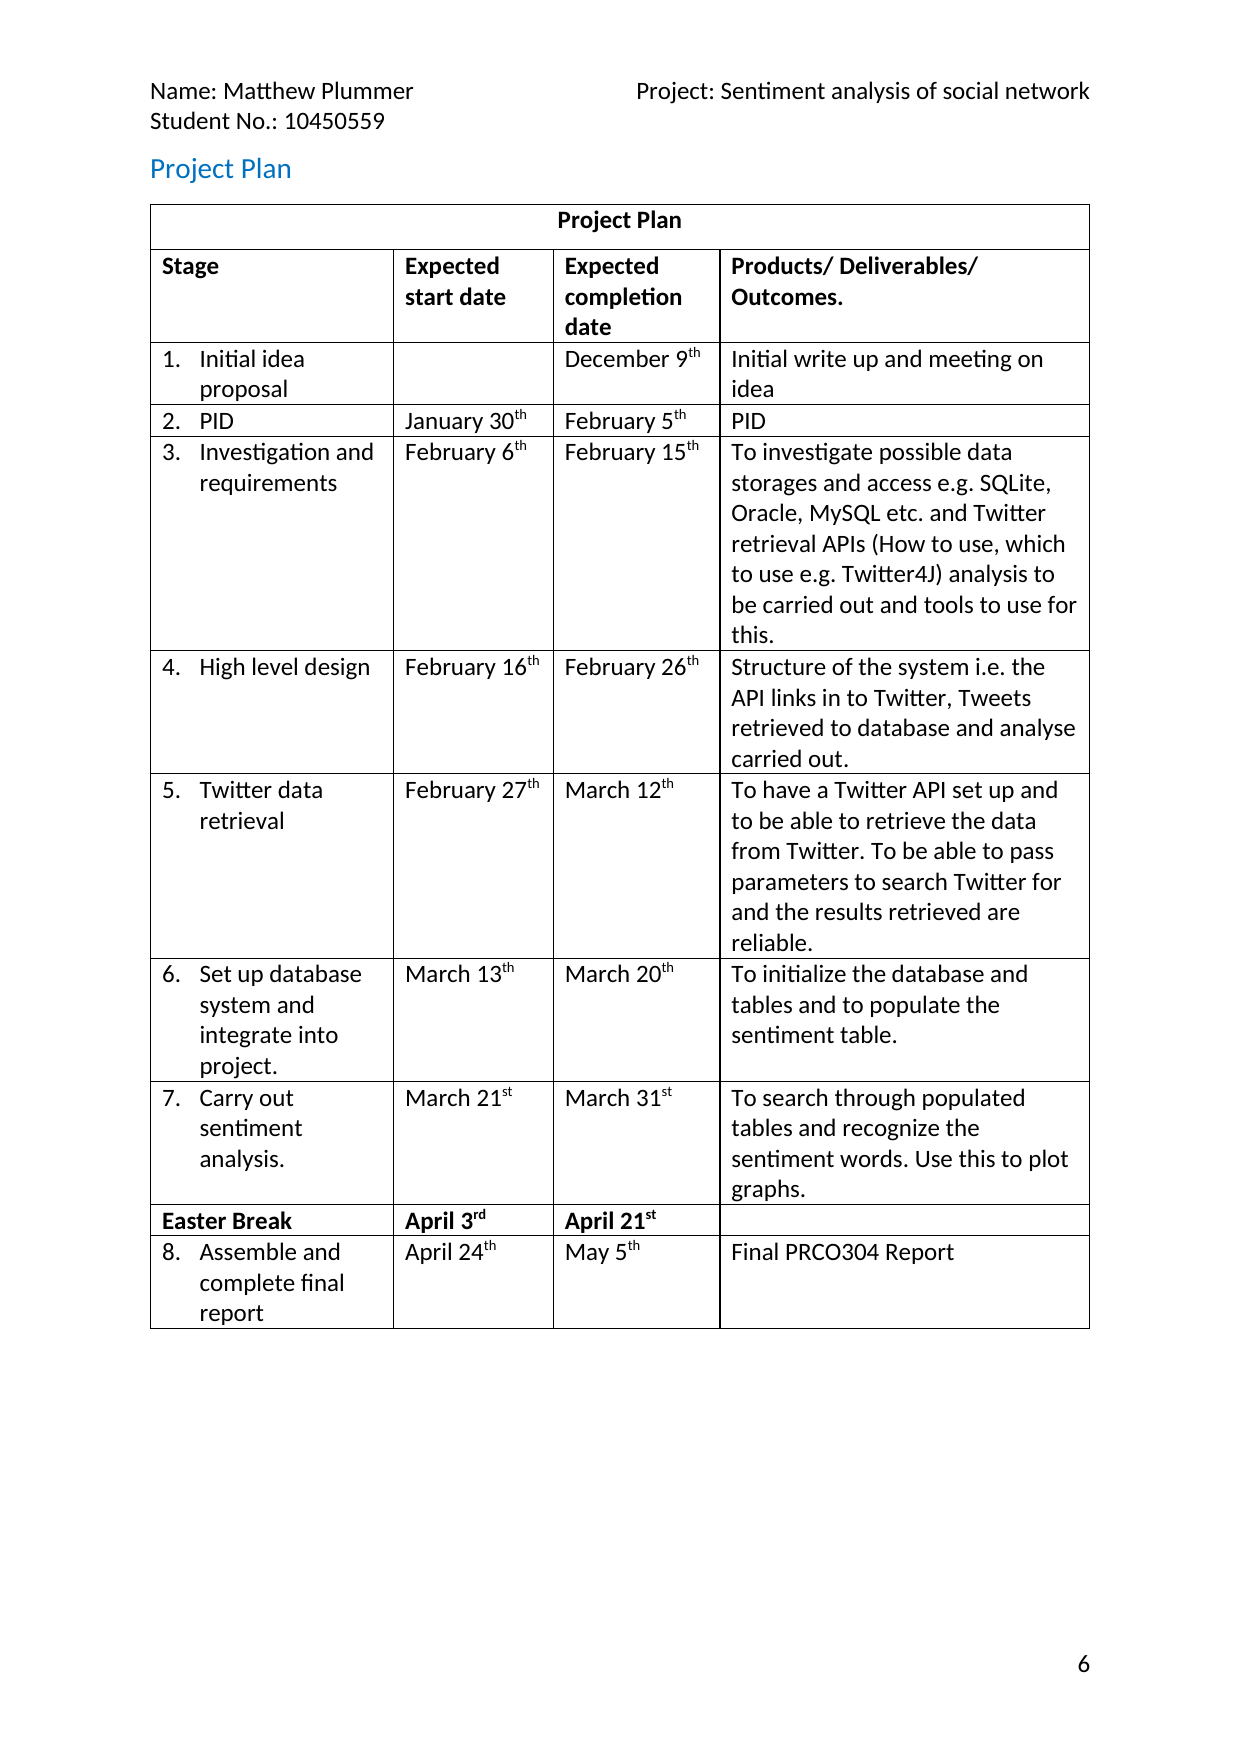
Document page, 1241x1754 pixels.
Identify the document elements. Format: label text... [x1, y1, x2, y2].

table_cell April 21st [554, 1205, 719, 1235]
table_cell Initial write up and meeting on idea [721, 343, 1089, 404]
table_cell March 31st [554, 1082, 719, 1204]
table_cell February 26th [554, 651, 719, 773]
table_cell March 12th [554, 774, 719, 957]
table_cell January 30th [394, 405, 553, 436]
table_cell To have a Twitter API set up and to be able to retrieve the data from Twitter. To be able to pass parameters to search Twitter for and the results retrieved are reliable. [721, 774, 1089, 957]
table_cell March 21st [394, 1082, 553, 1204]
table_cell [721, 1205, 1089, 1235]
table_cell February 27th [394, 774, 553, 957]
table_cell Easter Break [151, 1205, 393, 1235]
table_cell February 6th [394, 437, 553, 650]
table_cell Stage [151, 250, 393, 342]
table_cell Assemble and complete final report [151, 1236, 393, 1328]
text Project Plan [150, 150, 1090, 186]
table_cell Final PRCO304 Report [721, 1236, 1089, 1328]
table_cell March 20th [554, 959, 719, 1081]
table_header Project Plan [151, 205, 1089, 249]
table_cell May 5th [554, 1236, 719, 1328]
table_cell To initialize the database and tables and to populate the sentiment table. [721, 959, 1089, 1081]
table_cell Set up database system and integrate into project. [151, 959, 393, 1081]
table_cell To search through populated tables and recognize the sentiment words. Use this to plot graphs. [721, 1082, 1089, 1204]
table_cell Products/ Deliverables/ Outcomes. [721, 250, 1089, 342]
table_cell Expected start date [394, 250, 553, 342]
table_cell February 5th [554, 405, 719, 436]
table_cell High level design [151, 651, 393, 773]
table_cell Twitter data retrieval [151, 774, 393, 957]
table_cell Carry out sentiment analysis. [151, 1082, 393, 1204]
table_cell Initial idea proposal [151, 343, 393, 404]
table_cell April 3rd [394, 1205, 553, 1235]
table_cell February 15th [554, 437, 719, 650]
table_cell To investigate possible data storages and access e.g. SQLite, Oracle, MySQL etc. and Twitter retrieval APIs (How to use, which to use e.g. Twitter4J) analysis to be carried out and tools to use for this. [721, 437, 1089, 650]
table_cell PID [151, 405, 393, 436]
table_cell Investigation and requirements [151, 437, 393, 650]
table_cell Structure of the system i.e. the API links in to Twitter, Tweets retrieved to database and analyse carried out. [721, 651, 1089, 773]
table_cell PID [721, 405, 1089, 436]
table_cell Expected completion date [554, 250, 719, 342]
table_cell March 13th [394, 959, 553, 1081]
table_cell [394, 343, 553, 404]
table_cell February 16th [394, 651, 553, 773]
table_cell December 9th [554, 343, 719, 404]
table_cell April 24th [394, 1236, 553, 1328]
